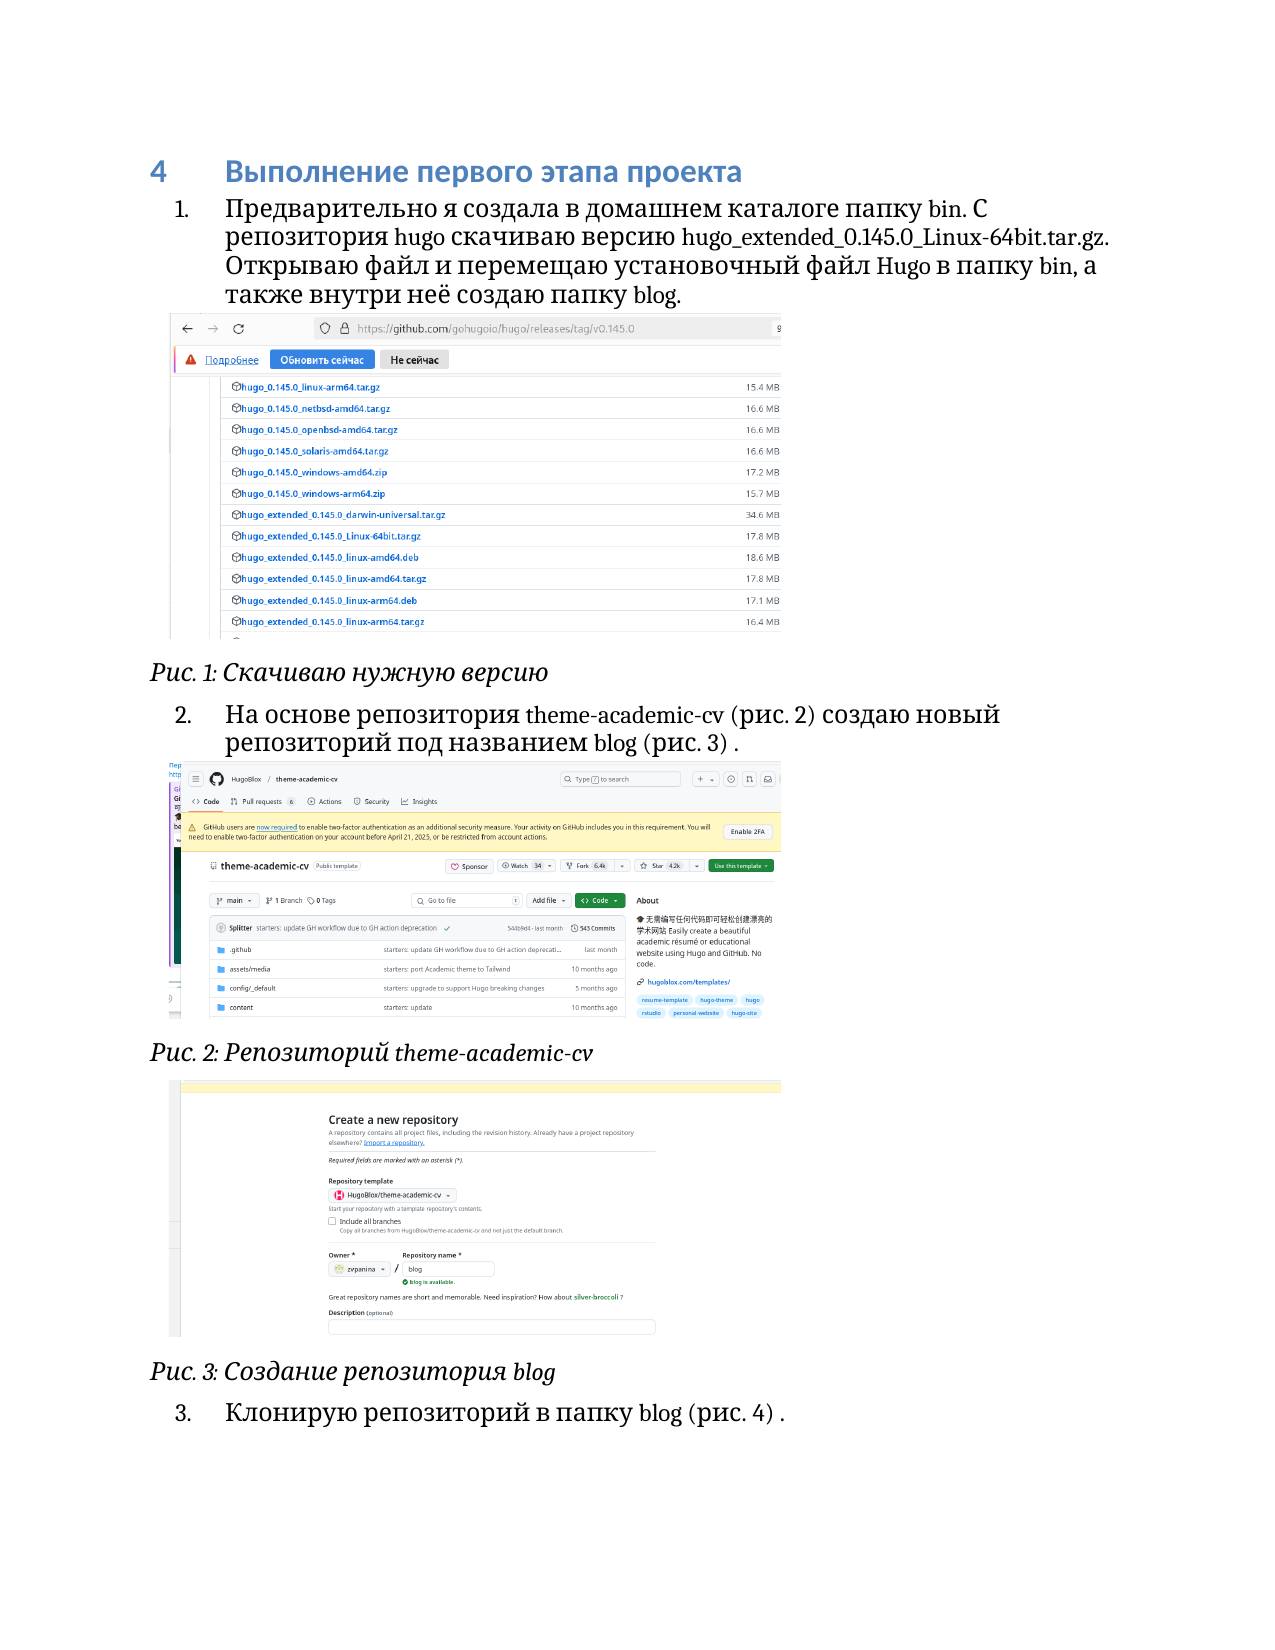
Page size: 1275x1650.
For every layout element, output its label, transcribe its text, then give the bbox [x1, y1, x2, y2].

picture [168, 1080, 782, 1337]
text Рис. 3: Создание репозитория blog [150, 1357, 1125, 1386]
picture [168, 761, 782, 1019]
list Предварительно я создала в домашнем каталоге папку bin. С репозитория hugo скачиваю версию hugo_extended_0.145.0_Linux-64bit.tar.gz. Открываю файл и перемещаю установочный файл Hugo в папку bin, а также внутри неё создаю папку blog. [175, 194, 1125, 309]
list На основе репозитория theme-academic-cv (рис. 2) создаю новый репозиторий под названием blog (рис. 3) . [175, 701, 1125, 758]
subtitle 4 Выполнение первого этапа проекта [150, 150, 1125, 191]
list Клонирую репозиторий в папку blog (рис. 4) . [175, 1399, 1125, 1427]
text Рис. 2: Репозиторий theme-academic-cv [150, 1039, 1125, 1068]
picture [168, 313, 782, 639]
text Рис. 1: Скачиваю нужную версию [150, 659, 1125, 688]
